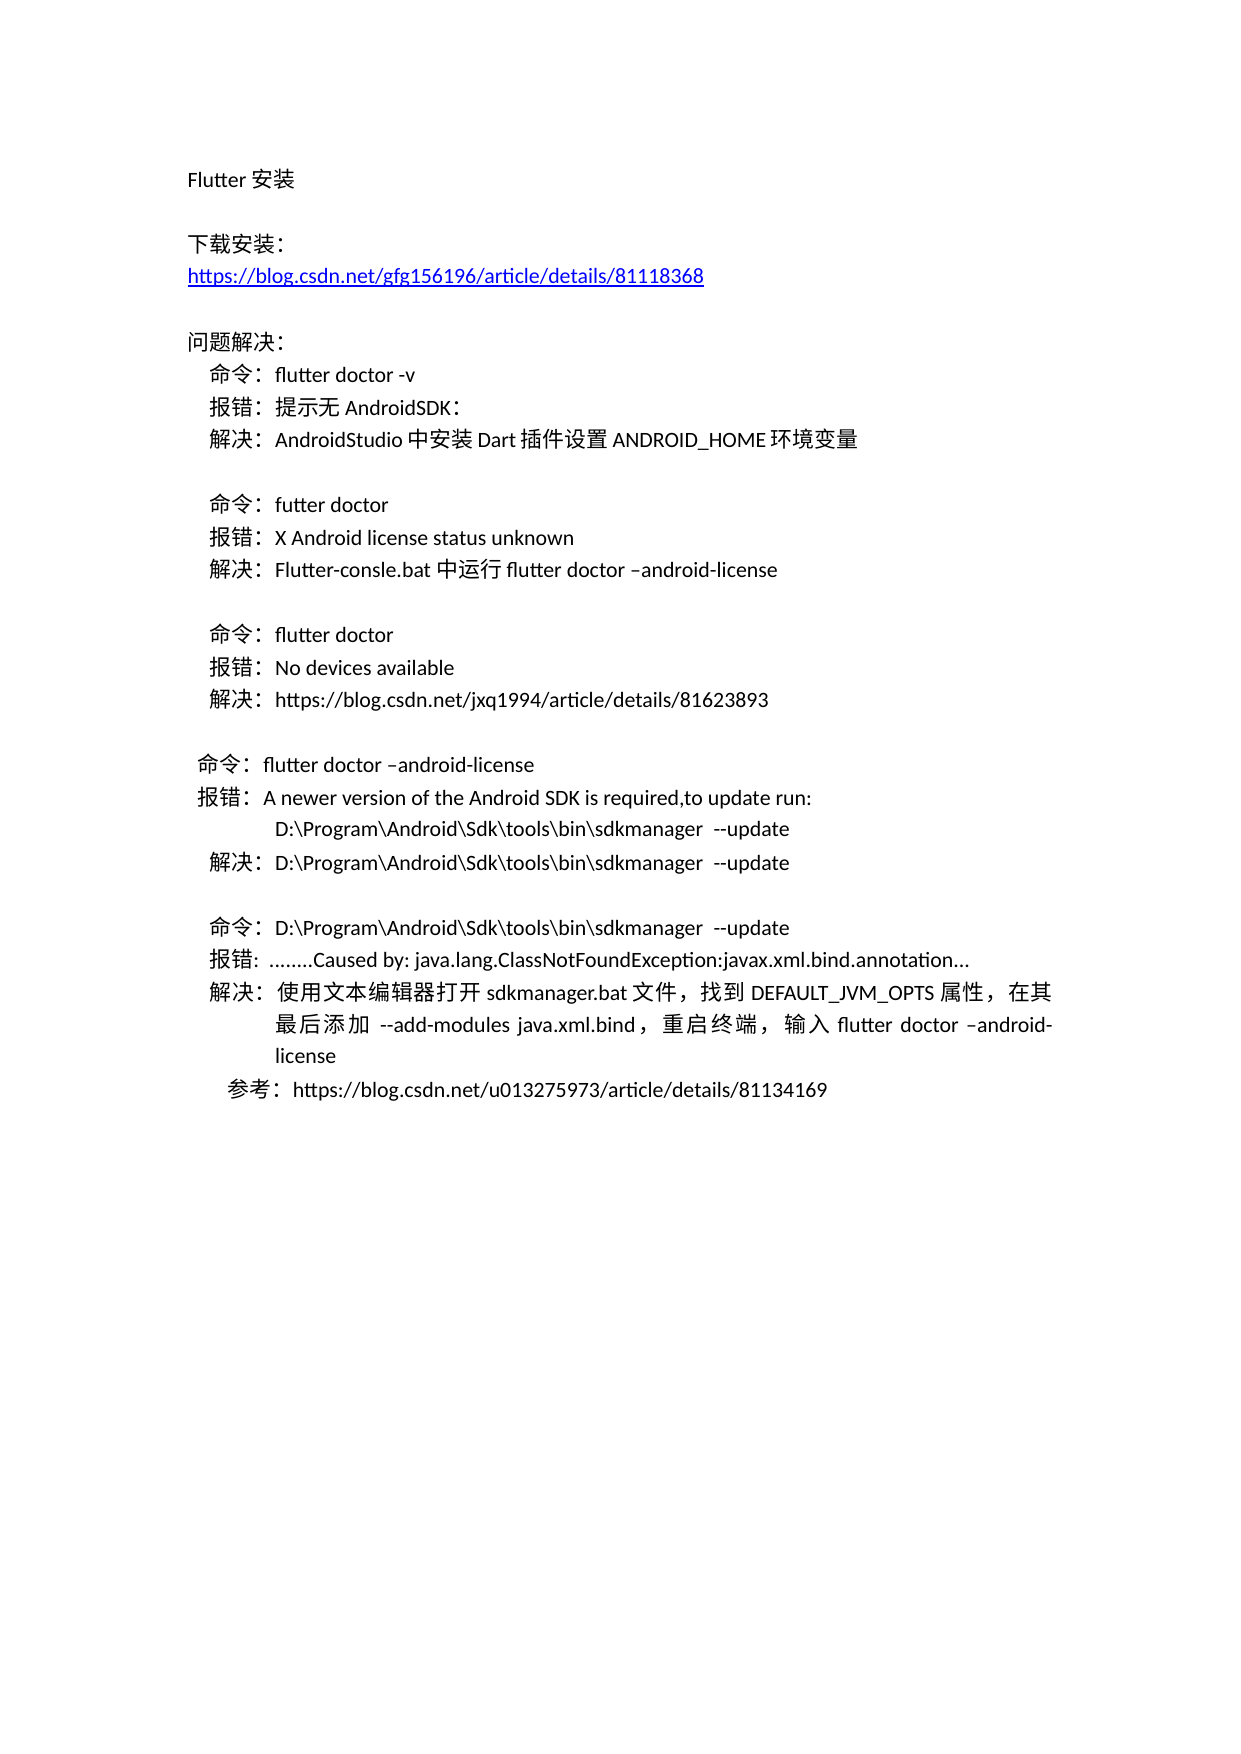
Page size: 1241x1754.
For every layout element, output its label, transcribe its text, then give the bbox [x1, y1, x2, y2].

list 报错：提示无AndroidSDK： [187, 389, 1053, 422]
text D:\Program\Android\Sdk\tools\bin\sdkmanager --update [231, 812, 1053, 844]
text 命令：flutter doctor [187, 617, 1053, 649]
text 命令：futter doctor [187, 487, 1053, 519]
text 命令：flutter doctor –android-license [187, 747, 1053, 779]
text 解决：Flutter-consle.bat 中运行 flutter doctor –android-license [187, 552, 1053, 584]
list 命令：flutter doctor -v [187, 357, 1053, 389]
text 解决：AndroidStudio中安装Dart插件设置ANDROID_HOME环境变量 [187, 422, 1053, 454]
text 报错：No devices available [187, 649, 1053, 682]
text 报错：X Android license status unknown [187, 519, 1053, 552]
text 报错: ........Caused by: java.lang.ClassNotFoundException:javax.xml.bind.annotation... [187, 942, 1053, 974]
text 解决：D:\Program\Android\Sdk\tools\bin\sdkmanager --update [187, 844, 1053, 877]
text 问题解决： [187, 324, 1053, 357]
text 解决：https://blog.csdn.net/jxq1994/article/details/81623893 [187, 682, 1053, 714]
text 下载安装： [187, 227, 1053, 259]
text 报错：A newer version of the Android SDK is required,to update run: [187, 779, 1053, 812]
text https://blog.csdn.net/gfg156196/article/details/81118368 [187, 259, 1053, 292]
text 命令：D:\Program\Android\Sdk\tools\bin\sdkmanager --update [187, 909, 1053, 942]
text 参考：https://blog.csdn.net/u013275973/article/details/81134169 [187, 1072, 1053, 1104]
text Flutter 安装 [187, 162, 1053, 194]
text 解决：使用文本编辑器打开sdkmanager.bat文件，找到DEFAULT_JVM_OPTS属性，在其最后添加 --add-modules java.xml.bind，重启终端，输入flutter doctor –android-license [209, 974, 1053, 1072]
